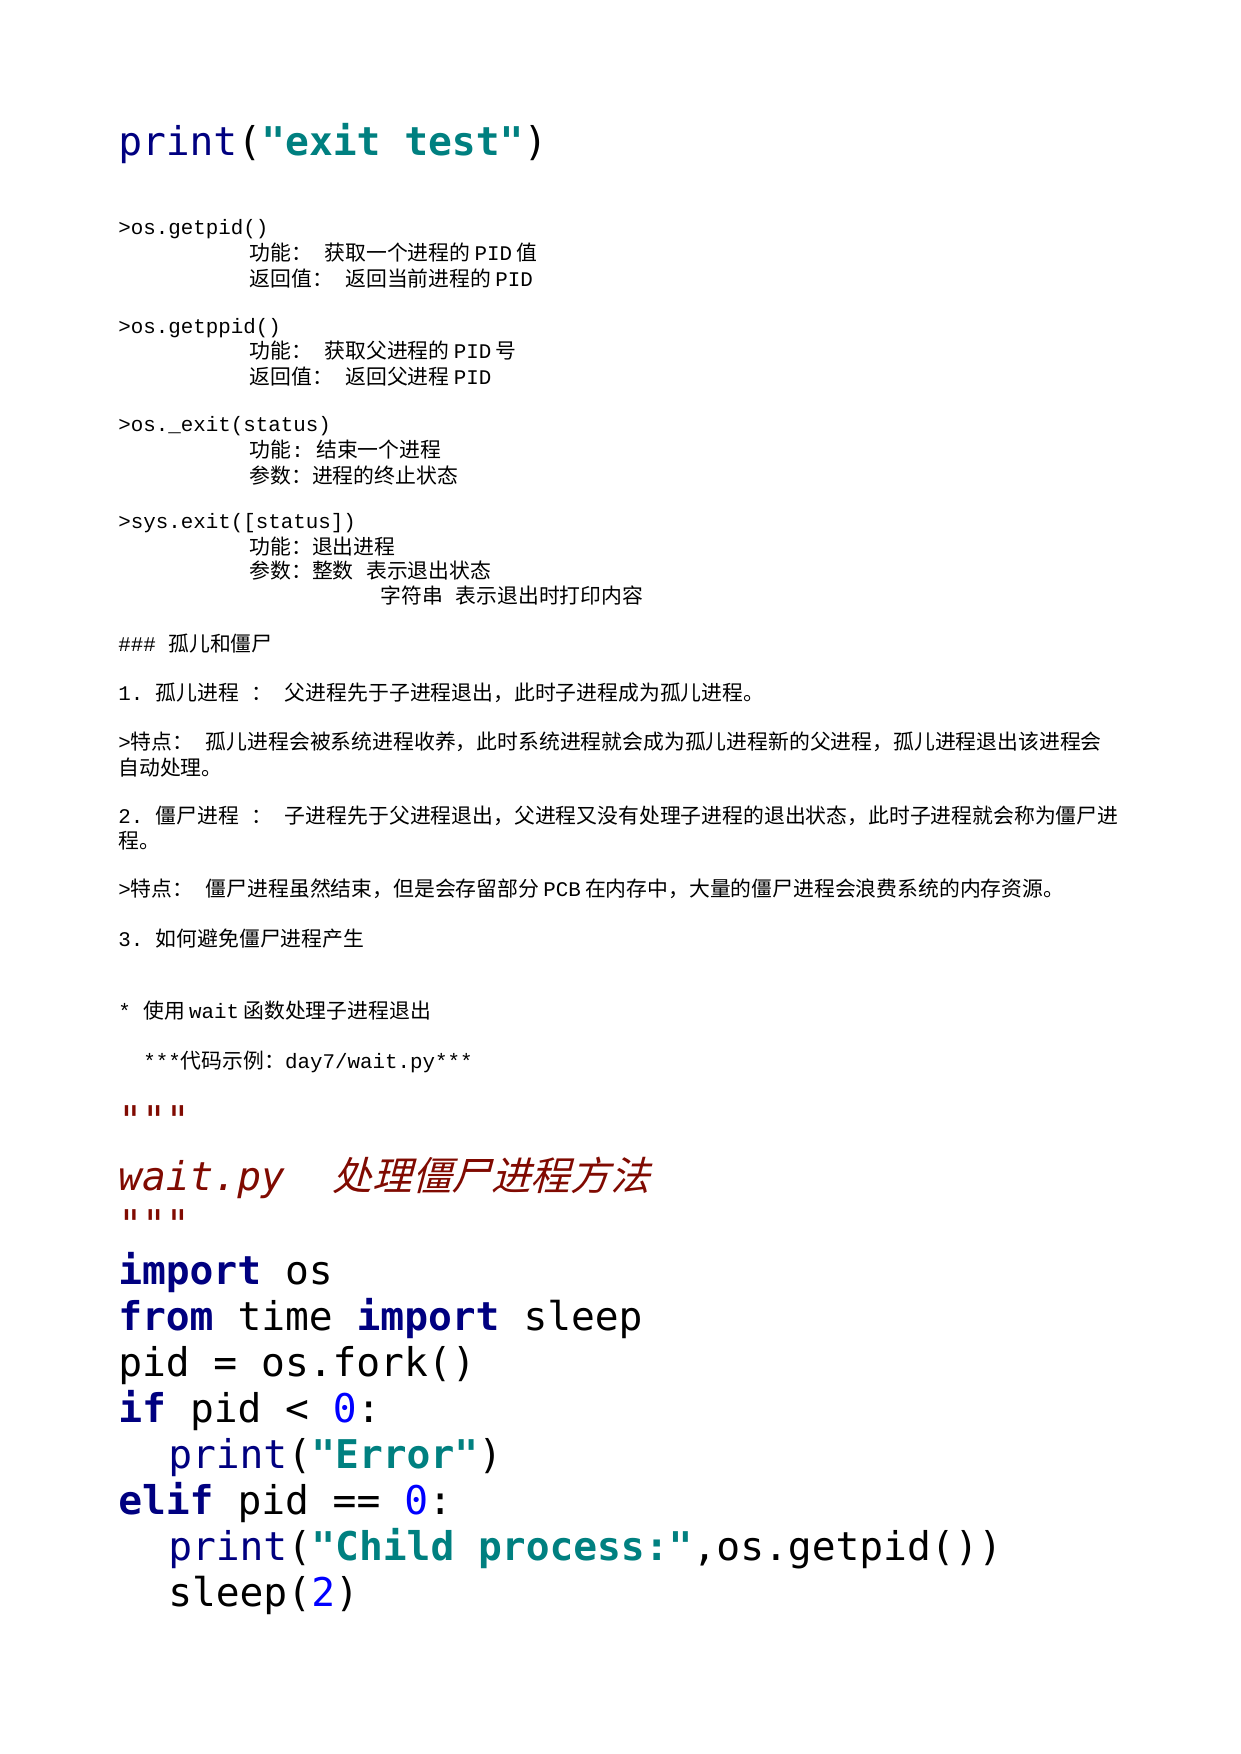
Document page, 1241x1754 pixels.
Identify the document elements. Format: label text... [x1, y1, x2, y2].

text wait.py 处理僵尸进程方法 [118, 1144, 1122, 1201]
text 返回值： 返回当前进程的PID [118, 267, 1122, 292]
text 参数：整数 表示退出状态 [118, 559, 1122, 584]
text 功能: 结束一个进程 [118, 438, 1122, 464]
text """ [118, 1201, 1122, 1247]
text 1. 孤儿进程 ： 父进程先于子进程退出，此时子进程成为孤儿进程。 [118, 681, 1122, 707]
text >os.getpid() [118, 217, 1122, 241]
text >os.getppid() [118, 316, 1122, 339]
text * 使用wait函数处理子进程退出 [118, 999, 1122, 1025]
text sleep(2) [118, 1570, 1122, 1616]
text """ [118, 1098, 1122, 1144]
text import os [118, 1247, 1122, 1293]
text >os._exit(status) [118, 414, 1122, 438]
text 参数：进程的终止状态 [118, 464, 1122, 488]
text 字符串 表示退出时打印内容 [118, 584, 1122, 608]
text 功能：退出进程 [118, 535, 1122, 559]
text 功能： 获取父进程的PID号 [118, 339, 1122, 365]
text ***代码示例：day7/wait.py*** [118, 1049, 1122, 1074]
text print("exit test") [118, 118, 1122, 164]
text pid = os.fork() [118, 1339, 1122, 1386]
text 2. 僵尸进程 ： 子进程先于父进程退出，父进程又没有处理子进程的退出状态，此时子进程就会称为僵尸进程。 [118, 804, 1122, 854]
text >特点： 孤儿进程会被系统进程收养，此时系统进程就会成为孤儿进程新的父进程，孤儿进程退出该进程会自动处理。 [118, 730, 1122, 780]
text print("Child process:",os.getpid()) [118, 1524, 1122, 1570]
text 3. 如何避免僵尸进程产生 [118, 927, 1122, 952]
text ### 孤儿和僵尸 [118, 632, 1122, 657]
text 功能： 获取一个进程的PID值 [118, 241, 1122, 267]
text from time import sleep [118, 1293, 1122, 1339]
text if pid < 0: [118, 1386, 1122, 1432]
text >特点： 僵尸进程虽然结束，但是会存留部分PCB在内存中，大量的僵尸进程会浪费系统的内存资源。 [118, 877, 1122, 903]
text 返回值： 返回父进程PID [118, 365, 1122, 391]
text print("Error") [118, 1432, 1122, 1478]
text elif pid == 0: [118, 1478, 1122, 1524]
text >sys.exit([status]) [118, 512, 1122, 535]
